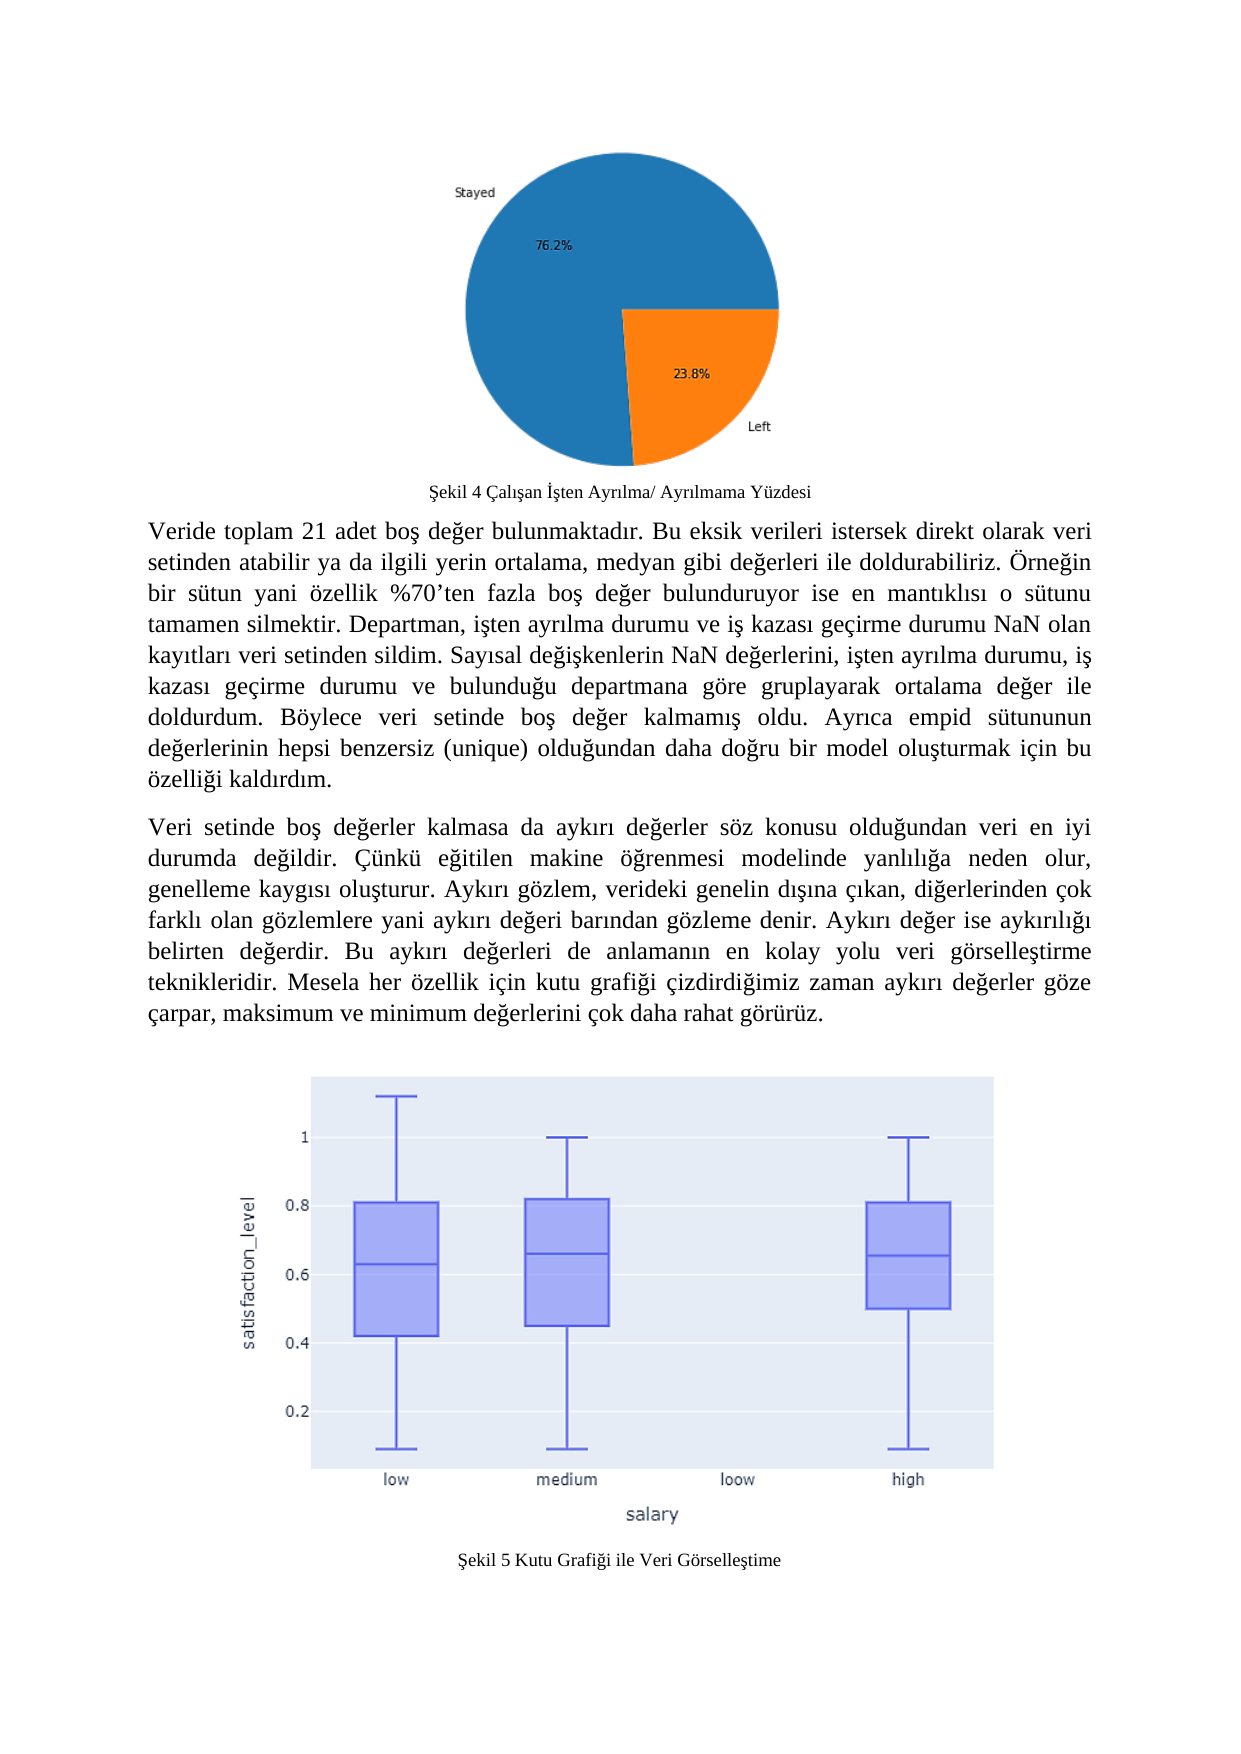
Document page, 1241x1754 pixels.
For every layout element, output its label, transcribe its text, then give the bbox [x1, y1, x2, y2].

text Veride toplam 21 adet boş değer bulunmaktadır. Bu eksik verileri istersek direkt olarak veri setinden atabilir ya da ilgili yerin ortalama, medyan gibi değerleri ile doldurabiliriz. Örneğin bir sütun yani özellik %70’ten fazla boş değer bulunduruyor ise en mantıklısı o sütunu tamamen silmektir. Departman, işten ayrılma durumu ve iş kazası geçirme durumu NaN olan kayıtları veri setinden sildim. Sayısal değişkenlerin NaN değerlerini, işten ayrılma durumu, iş kazası geçirme durumu ve bulunduğu departmana göre gruplayarak ortalama değer ile doldurdum. Böylece veri setinde boş değer kalmamış oldu. Ayrıca empid sütununun değerlerinin hepsi benzersiz (unique) olduğundan daha doğru bir model oluşturmak için bu özelliği kaldırdım. [148, 148, 1093, 793]
picture [452, 147, 789, 471]
picture [234, 1064, 1006, 1528]
text Veri setinde boş değerler kalmasa da aykırı değerler söz konusu olduğundan veri en iyi durumda değildir. Çünkü eğitilen makine öğrenmesi modelinde yanlılığa neden olur, genelleme kaygısı oluşturur. Aykırı gözlem, verideki genelin dışına çıkan, diğerlerinden çok farklı olan gözlemlere yani aykırı değeri barından gözleme denir. Aykırı değer ise aykırılığı belirten değerdir. Bu aykırı değerleri de anlamanın en kolay yolu veri görselleştirme teknikleridir. Mesela her özellik için kutu grafiği çizdirdiğimiz zaman aykırı değerler göze çarpar, maksimum ve minimum değerlerini çok daha rahat görürüz. [148, 812, 1093, 1027]
